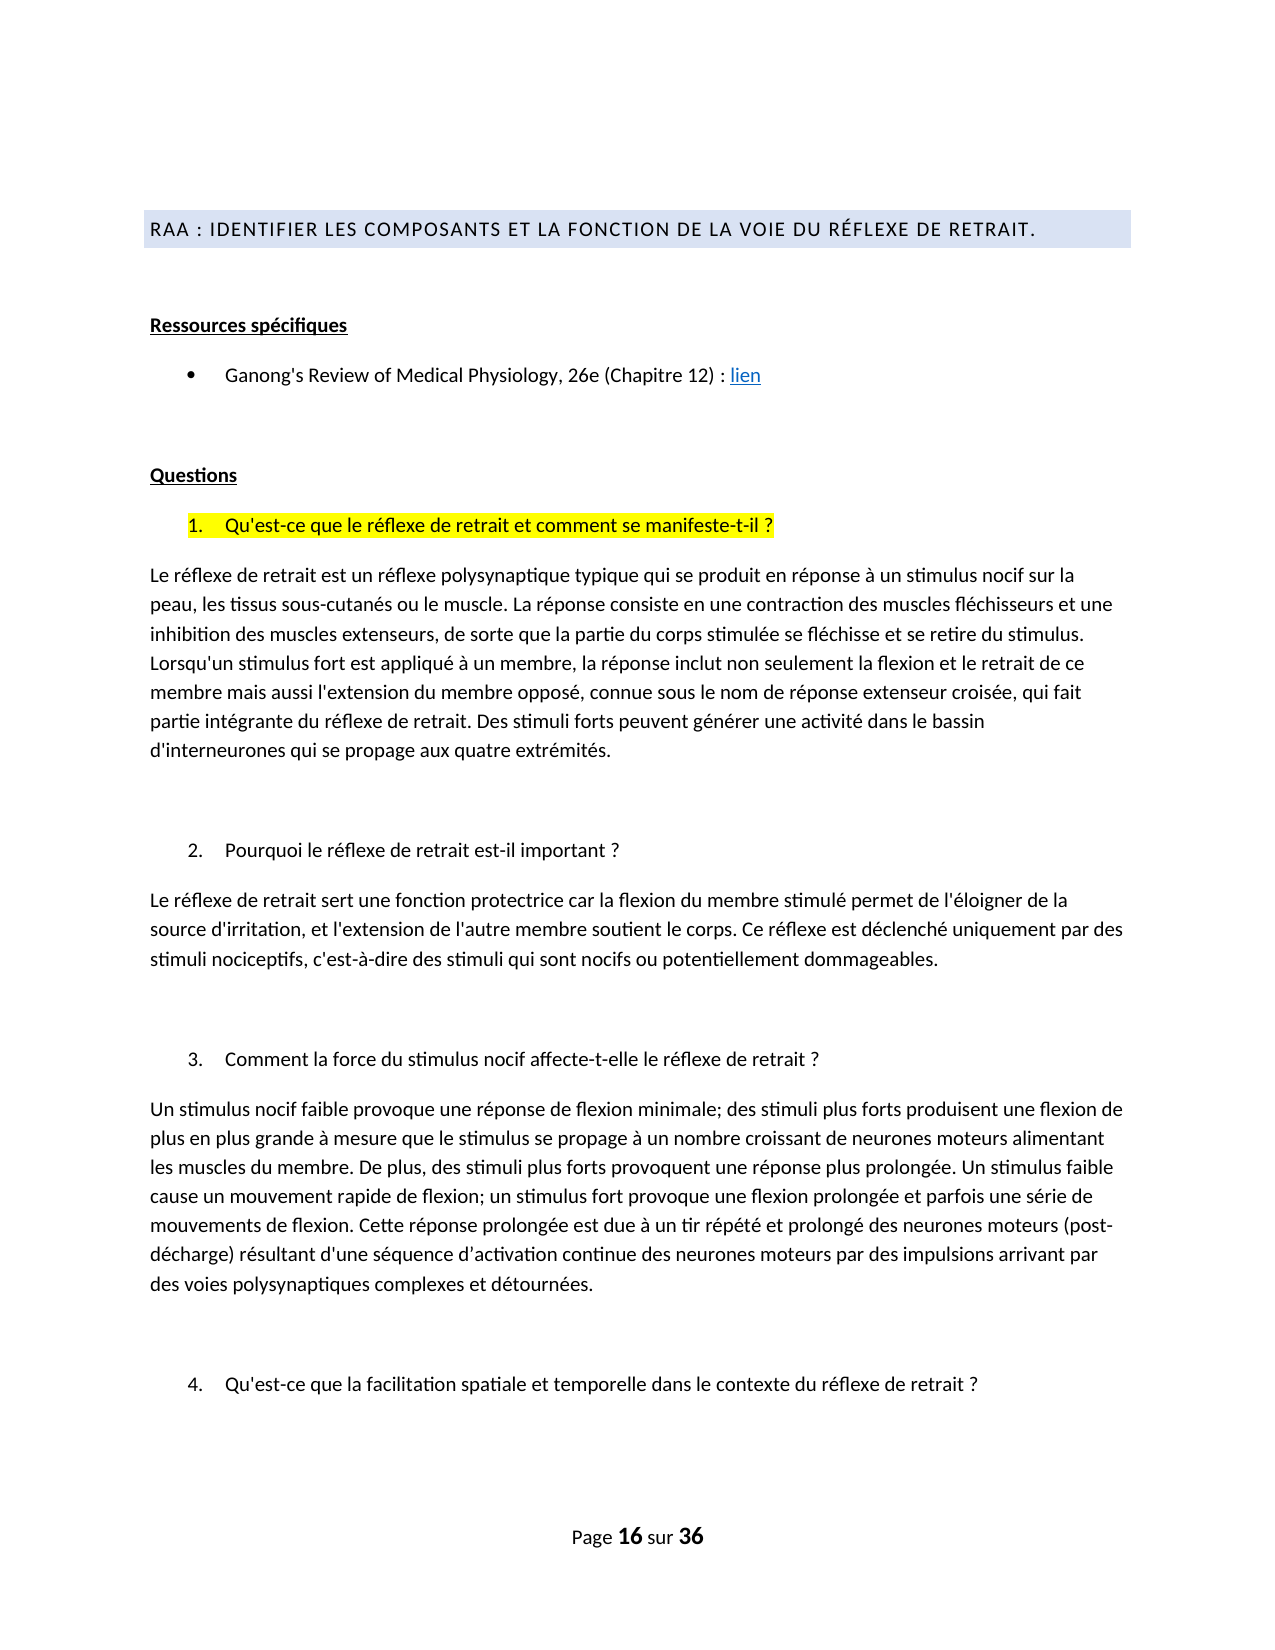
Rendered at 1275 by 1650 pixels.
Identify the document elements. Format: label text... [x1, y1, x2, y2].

list Qu'est-ce que la facilitation spatiale et temporelle dans le contexte du réflexe de retrait ? [187, 1371, 1125, 1396]
list Pourquoi le réflexe de retrait est-il important ? [187, 837, 1125, 863]
text Questions [150, 462, 1125, 488]
text Ressources spécifiques [150, 312, 1125, 338]
text Le réflexe de retrait sert une fonction protectrice car la flexion du membre stimulé permet de l'éloigner de la source d'irritation, et l'extension de l'autre membre soutient le corps. Ce réflexe est déclenché uniquement par des stimuli nociceptifs, c'est-à-dire des stimuli qui sont nocifs ou potentiellement dommageables. [150, 887, 1125, 971]
text Le réflexe de retrait est un réflexe polysynaptique typique qui se produit en réponse à un stimulus nocif sur la peau, les tissus sous-cutanés ou le muscle. La réponse consiste en une contraction des muscles fléchisseurs et une inhibition des muscles extenseurs, de sorte que la partie du corps stimulée se fléchisse et se retire du stimulus. Lorsqu'un stimulus fort est appliqué à un membre, la réponse inclut non seulement la flexion et le retrait de ce membre mais aussi l'extension du membre opposé, connue sous le nom de réponse extenseur croisée, qui fait partie intégrante du réflexe de retrait. Des stimuli forts peuvent générer une activité dans le bassin d'interneurones qui se propage aux quatre extrémités. [150, 562, 1125, 763]
list Comment la force du stimulus nocif affecte-t-elle le réflexe de retrait ? [187, 1046, 1125, 1071]
list Qu'est-ce que le réflexe de retrait et comment se manifeste-t-il ? [187, 512, 1125, 538]
list Ganong's Review of Medical Physiology, 26e (Chapitre 12) : lien [187, 362, 1125, 388]
subtitle RAA : Identifier les composants et la fonction de la voie du réflexe de retrait. [150, 217, 1125, 242]
text Un stimulus nocif faible provoque une réponse de flexion minimale; des stimuli plus forts produisent une flexion de plus en plus grande à mesure que le stimulus se propage à un nombre croissant de neurones moteurs alimentant les muscles du membre. De plus, des stimuli plus forts provoquent une réponse plus prolongée. Un stimulus faible cause un mouvement rapide de flexion; un stimulus fort provoque une flexion prolongée et parfois une série de mouvements de flexion. Cette réponse prolongée est due à un tir répété et prolongé des neurones moteurs (post-décharge) résultant d'une séquence d’activation continue des neurones moteurs par des impulsions arrivant par des voies polysynaptiques complexes et détournées. [150, 1096, 1125, 1296]
